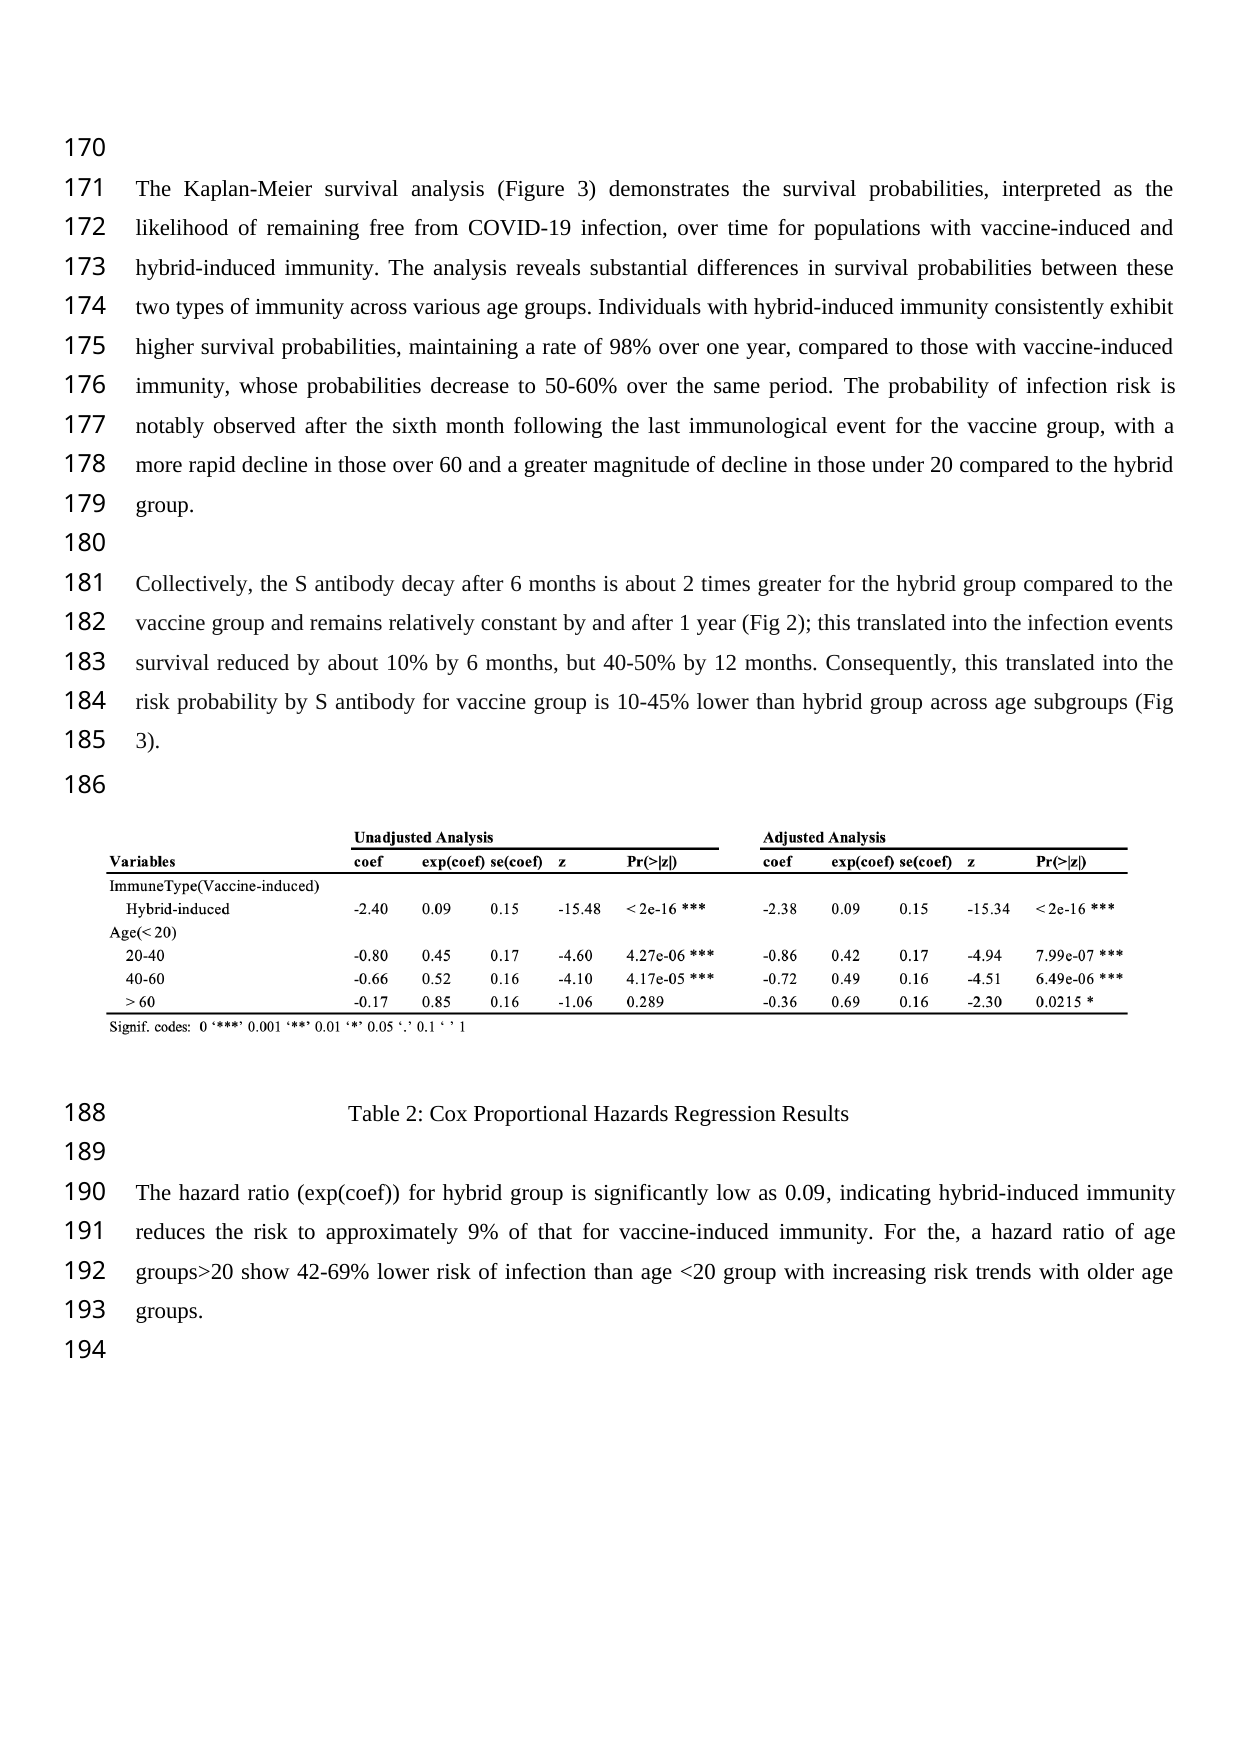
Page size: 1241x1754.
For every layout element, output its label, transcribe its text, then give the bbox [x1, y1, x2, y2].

picture [106, 831, 1128, 1035]
text Table 2: Cox Proportional Hazards Regression Results [348, 1100, 1176, 1126]
text Collectively, the S antibody decay after 6 months is about 2 times greater for the hybrid group compared to the vaccine group and remains relatively constant by and after 1 year (Fig 2); this translated into the infection events survival reduced by about 10% by 6 months, but 40-50% by 12 months. Consequently, this translated into the risk probability by S antibody for vaccine group is 10-45% lower than hybrid group across age subgroups (Fig 3). [135, 570, 1176, 754]
text The Kaplan-Meier survival analysis (Figure 3) demonstrates the survival probabilities, interpreted as the likelihood of remaining free from COVID-19 infection, over time for populations with vaccine-induced and hybrid-induced immunity. The analysis reveals substantial differences in survival probabilities between these two types of immunity across various age groups. Individuals with hybrid-induced immunity consistently exhibit higher survival probabilities, maintaining a rate of 98% over one year, compared to those with vaccine-induced immunity, whose probabilities decrease to 50-60% over the same period. The probability of infection risk is notably observed after the sixth month following the last immunological event for the vaccine group, with a more rapid decline in those over 60 and a greater magnitude of decline in those under 20 compared to the hybrid group. [135, 175, 1176, 517]
text The hazard ratio (exp(coef)) for hybrid group is significantly low as 0.09, indicating hybrid-induced immunity reduces the risk to approximately 9% of that for vaccine-induced immunity. For the, a hazard ratio of age groups>20 show 42-69% lower risk of infection than age <20 group with increasing risk trends with older age groups. [135, 1179, 1176, 1324]
